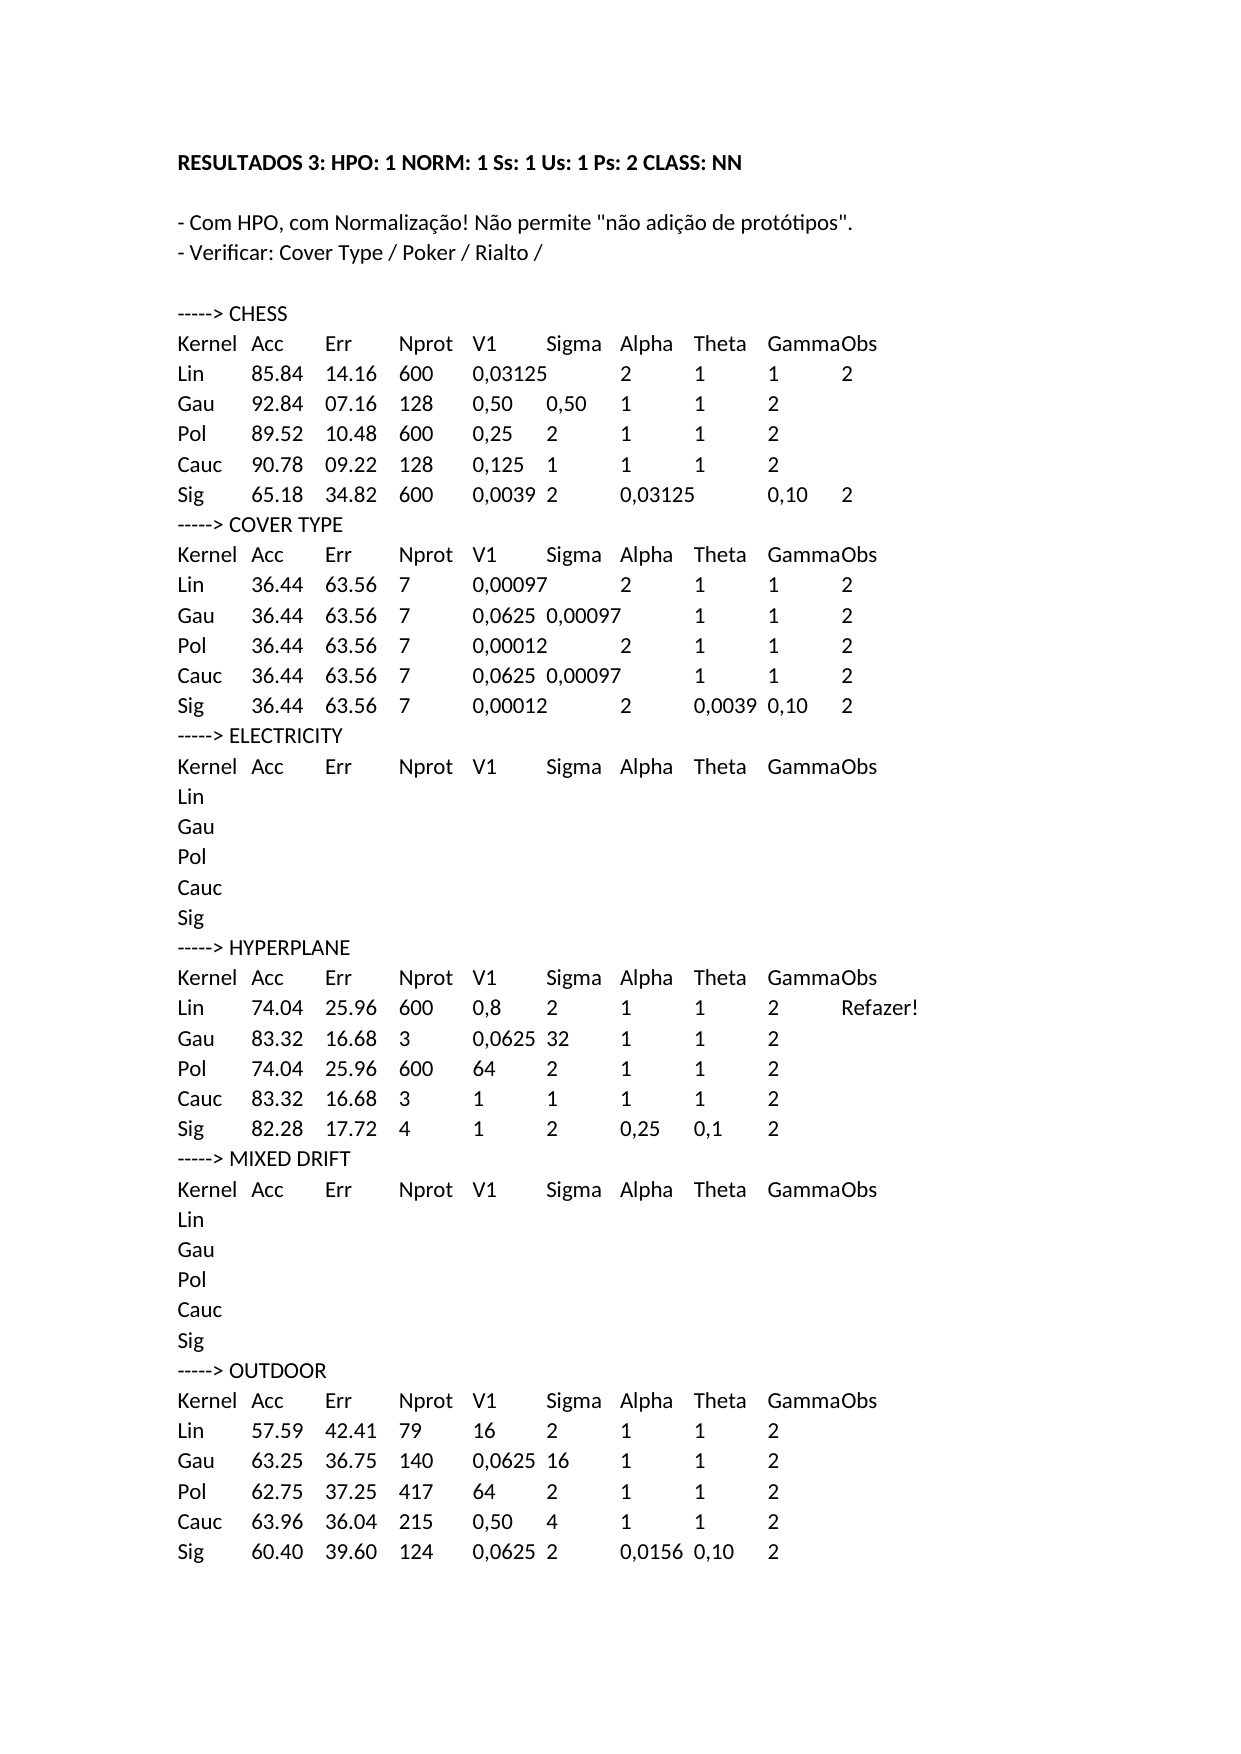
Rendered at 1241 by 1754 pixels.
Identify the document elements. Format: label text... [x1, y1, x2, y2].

text Gau 63.25 36.75 140 0,0625 16 1 1 2 [177, 1447, 1063, 1474]
text Pol [177, 1265, 1063, 1293]
text Lin 57.59 42.41 79 16 2 1 1 2 [177, 1416, 1063, 1444]
text Gau [177, 812, 1063, 840]
text Pol 36.44 63.56 7 0,00012 2 1 1 2 [177, 631, 1063, 659]
text Gau 83.32 16.68 3 0,0625 32 1 1 2 [177, 1024, 1063, 1052]
text RESULTADOS 3: HPO: 1 NORM: 1 Ss: 1 Us: 1 Ps: 2 CLASS: NN [177, 148, 1063, 176]
text -----> CHESS [177, 299, 1063, 327]
text Sig [177, 903, 1063, 931]
text - Verificar: Cover Type / Poker / Rialto / [177, 238, 1063, 266]
text Kernel Acc Err Nprot V1 Sigma Alpha Theta Gamma Obs [177, 1386, 1063, 1414]
text Cauc [177, 873, 1063, 901]
text -----> HYPERPLANE [177, 933, 1063, 961]
text Gau [177, 1235, 1063, 1263]
text Pol 62.75 37.25 417 64 2 1 1 2 [177, 1477, 1063, 1505]
text - Com HPO, com Normalização! Não permite "não adição de protótipos". [177, 208, 1063, 236]
text Sig 36.44 63.56 7 0,00012 2 0,0039 0,10 2 [177, 691, 1063, 719]
text Cauc 83.32 16.68 3 1 1 1 1 2 [177, 1084, 1063, 1112]
text -----> OUTDOOR [177, 1356, 1063, 1384]
text Sig 82.28 17.72 4 1 2 0,25 0,1 2 [177, 1114, 1063, 1142]
text Lin [177, 1205, 1063, 1233]
text Pol [177, 842, 1063, 870]
text Pol 89.52 10.48 600 0,25 2 1 1 2 [177, 419, 1063, 447]
text Gau 36.44 63.56 7 0,0625 0,00097 1 1 2 [177, 601, 1063, 629]
text Sig 60.40 39.60 124 0,0625 2 0,0156 0,10 2 [177, 1537, 1063, 1565]
text Kernel Acc Err Nprot V1 Sigma Alpha Theta Gamma Obs [177, 963, 1063, 991]
text Pol 74.04 25.96 600 64 2 1 1 2 [177, 1054, 1063, 1082]
text Lin 85.84 14.16 600 0,03125 2 1 1 2 [177, 359, 1063, 387]
text Lin [177, 782, 1063, 810]
text Kernel Acc Err Nprot V1 Sigma Alpha Theta Gamma Obs [177, 1175, 1063, 1203]
text Cauc 90.78 09.22 128 0,125 1 1 1 2 [177, 450, 1063, 478]
text Sig [177, 1326, 1063, 1354]
text Cauc [177, 1296, 1063, 1323]
text Cauc 36.44 63.56 7 0,0625 0,00097 1 1 2 [177, 661, 1063, 689]
text Kernel Acc Err Nprot V1 Sigma Alpha Theta Gamma Obs [177, 540, 1063, 568]
text Lin 74.04 25.96 600 0,8 2 1 1 2 Refazer! [177, 993, 1063, 1021]
text Sig 65.18 34.82 600 0,0039 2 0,03125 0,10 2 [177, 480, 1063, 508]
text -----> COVER TYPE [177, 510, 1063, 538]
text Kernel Acc Err Nprot V1 Sigma Alpha Theta Gamma Obs [177, 329, 1063, 357]
text Lin 36.44 63.56 7 0,00097 2 1 1 2 [177, 571, 1063, 598]
text Kernel Acc Err Nprot V1 Sigma Alpha Theta Gamma Obs [177, 752, 1063, 780]
text Gau 92.84 07.16 128 0,50 0,50 1 1 2 [177, 389, 1063, 417]
text -----> ELECTRICITY [177, 722, 1063, 749]
text -----> MIXED DRIFT [177, 1144, 1063, 1172]
text Cauc 63.96 36.04 215 0,50 4 1 1 2 [177, 1507, 1063, 1535]
